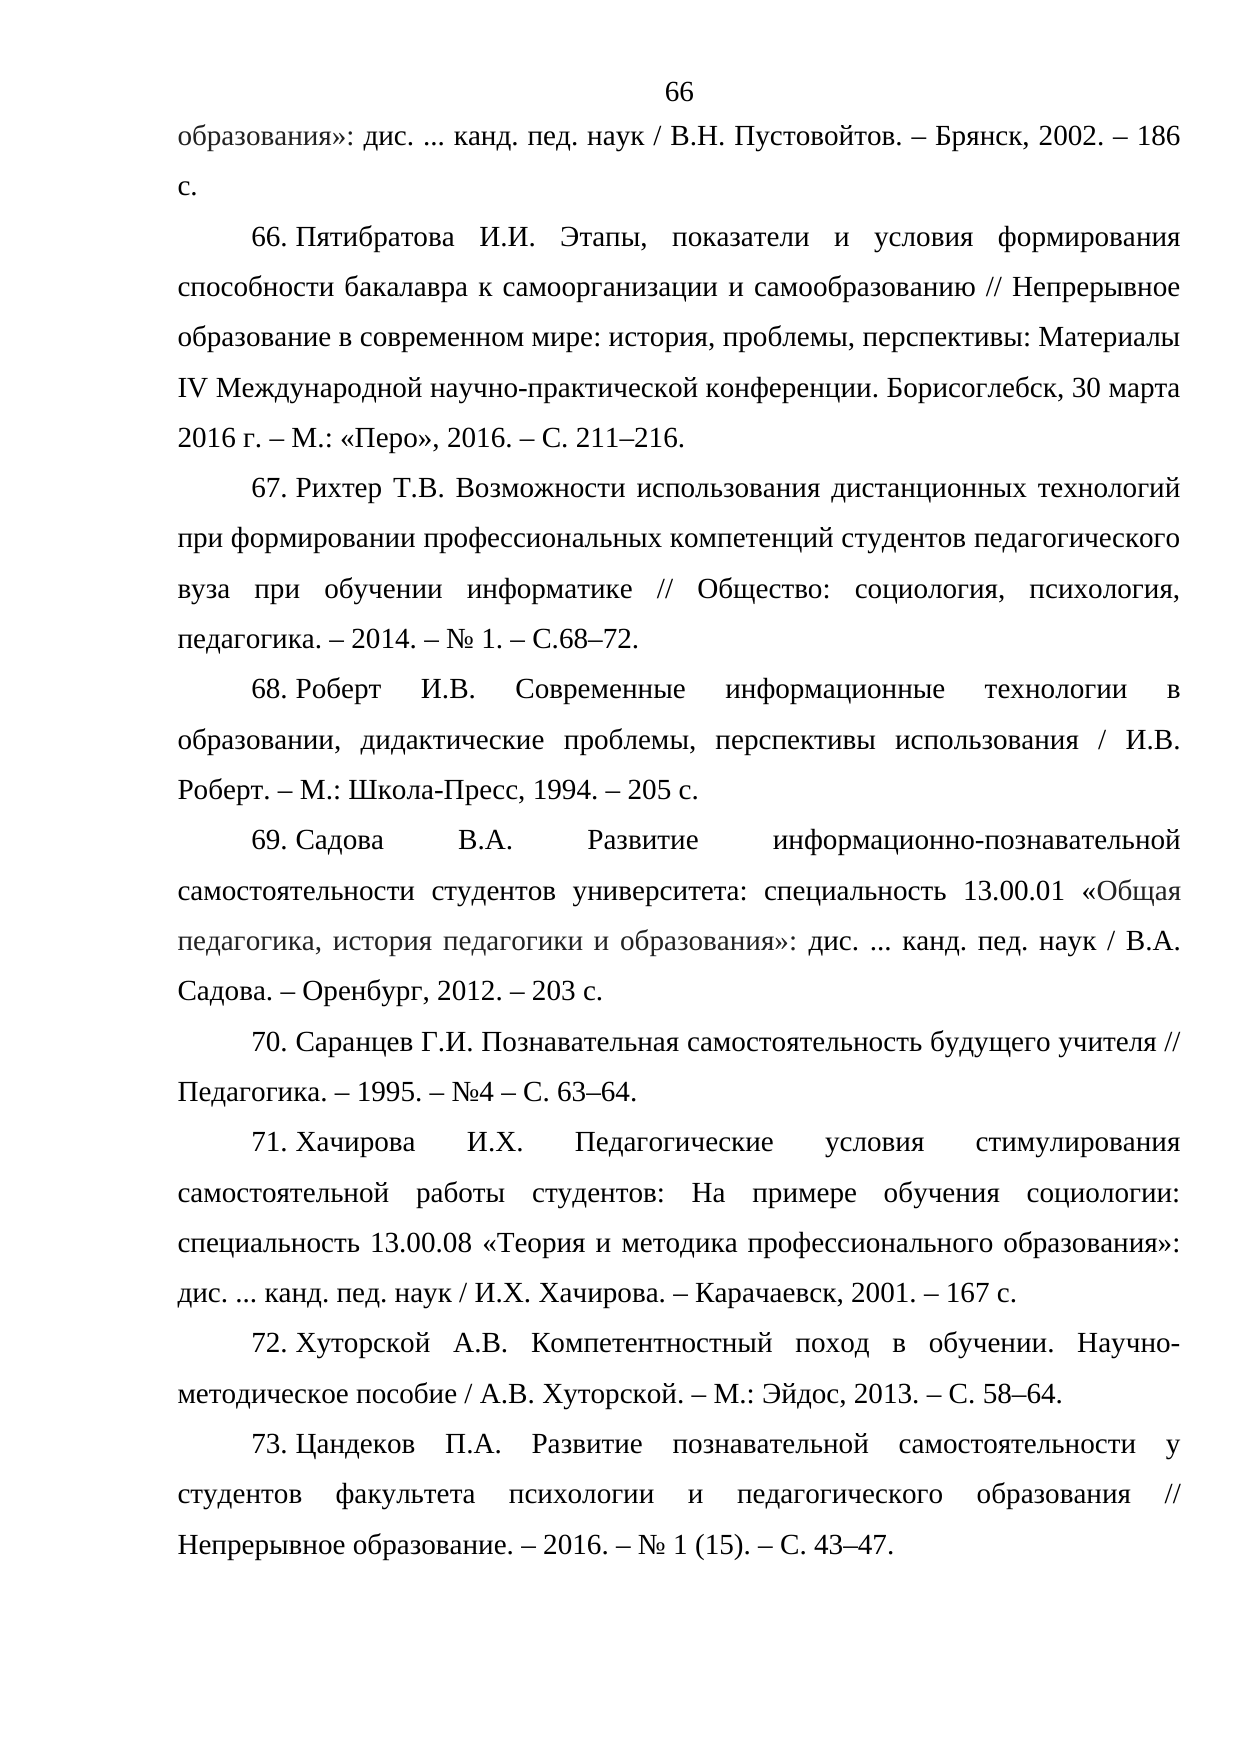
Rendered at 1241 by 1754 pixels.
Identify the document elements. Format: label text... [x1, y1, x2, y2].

list Рихтер Т.В. Возможности использования дистанционных технологий при формировании профессиональных компетенций студентов педагогического вуза при обучении информатике // Общество: социология, психология, педагогика. ‒ 2014. ‒ № 1. ‒ С.68‒72. [177, 470, 1181, 655]
list Хуторской А.В. Компетентностный поход в обучении. Научно-методическое пособие / А.В. Хуторской. – М.: Эйдос, 2013. – С. 58‒64. [177, 1326, 1181, 1409]
list Роберт И.В. Современные информационные технологии в образовании, дидактические проблемы, перспективы использования / И.В. Роберт. ‒ М.: Школа-Пресс, 1994. ‒ 205 с. [177, 672, 1181, 806]
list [177, 118, 1181, 202]
list Садова В.А. Развитие информационно-познавательной самостоятельности студентов университета: специальность 13.00.01 «Общая педагогика, история педагогики и образования»: дис. ... канд. пед. наук / В.А. Садова. ‒ Оренбург, 2012. ‒ 203 с. [177, 822, 1181, 1007]
list Пятибратова И.И. Этапы, показатели и условия формирования способности бакалавра к самоорганизации и самообразованию // Непрерывное образование в современном мире: история, проблемы, перспективы: Материалы IV Международной научно-практической конференции. Борисоглебск, 30 марта 2016 г. ‒ М.: «Перо», 2016. ‒ С. 211‒216. [177, 219, 1181, 453]
list Саранцев Г.И. Познавательная самостоятельность будущего учителя // Педагогика. ‒ 1995. ‒ №4 ‒ С. 63‒64. [177, 1024, 1181, 1108]
list Цандеков П.А. Развитие познавательной самостоятельности у студентов факультета психологии и педагогического образования // Непрерывное образование. ‒ 2016. ‒ № 1 (15). ‒ С. 43‒47. [177, 1426, 1181, 1560]
list Хачирова И.Х. Педагогические условия стимулирования самостоятельной работы студентов: На примере обучения социологии: специальность 13.00.08 «Теория и методика профессионального образования»: дис. ... канд. пед. наук / И.Х. Хачирова. ‒ Карачаевск, 2001. ‒ 167 с. [177, 1124, 1181, 1309]
